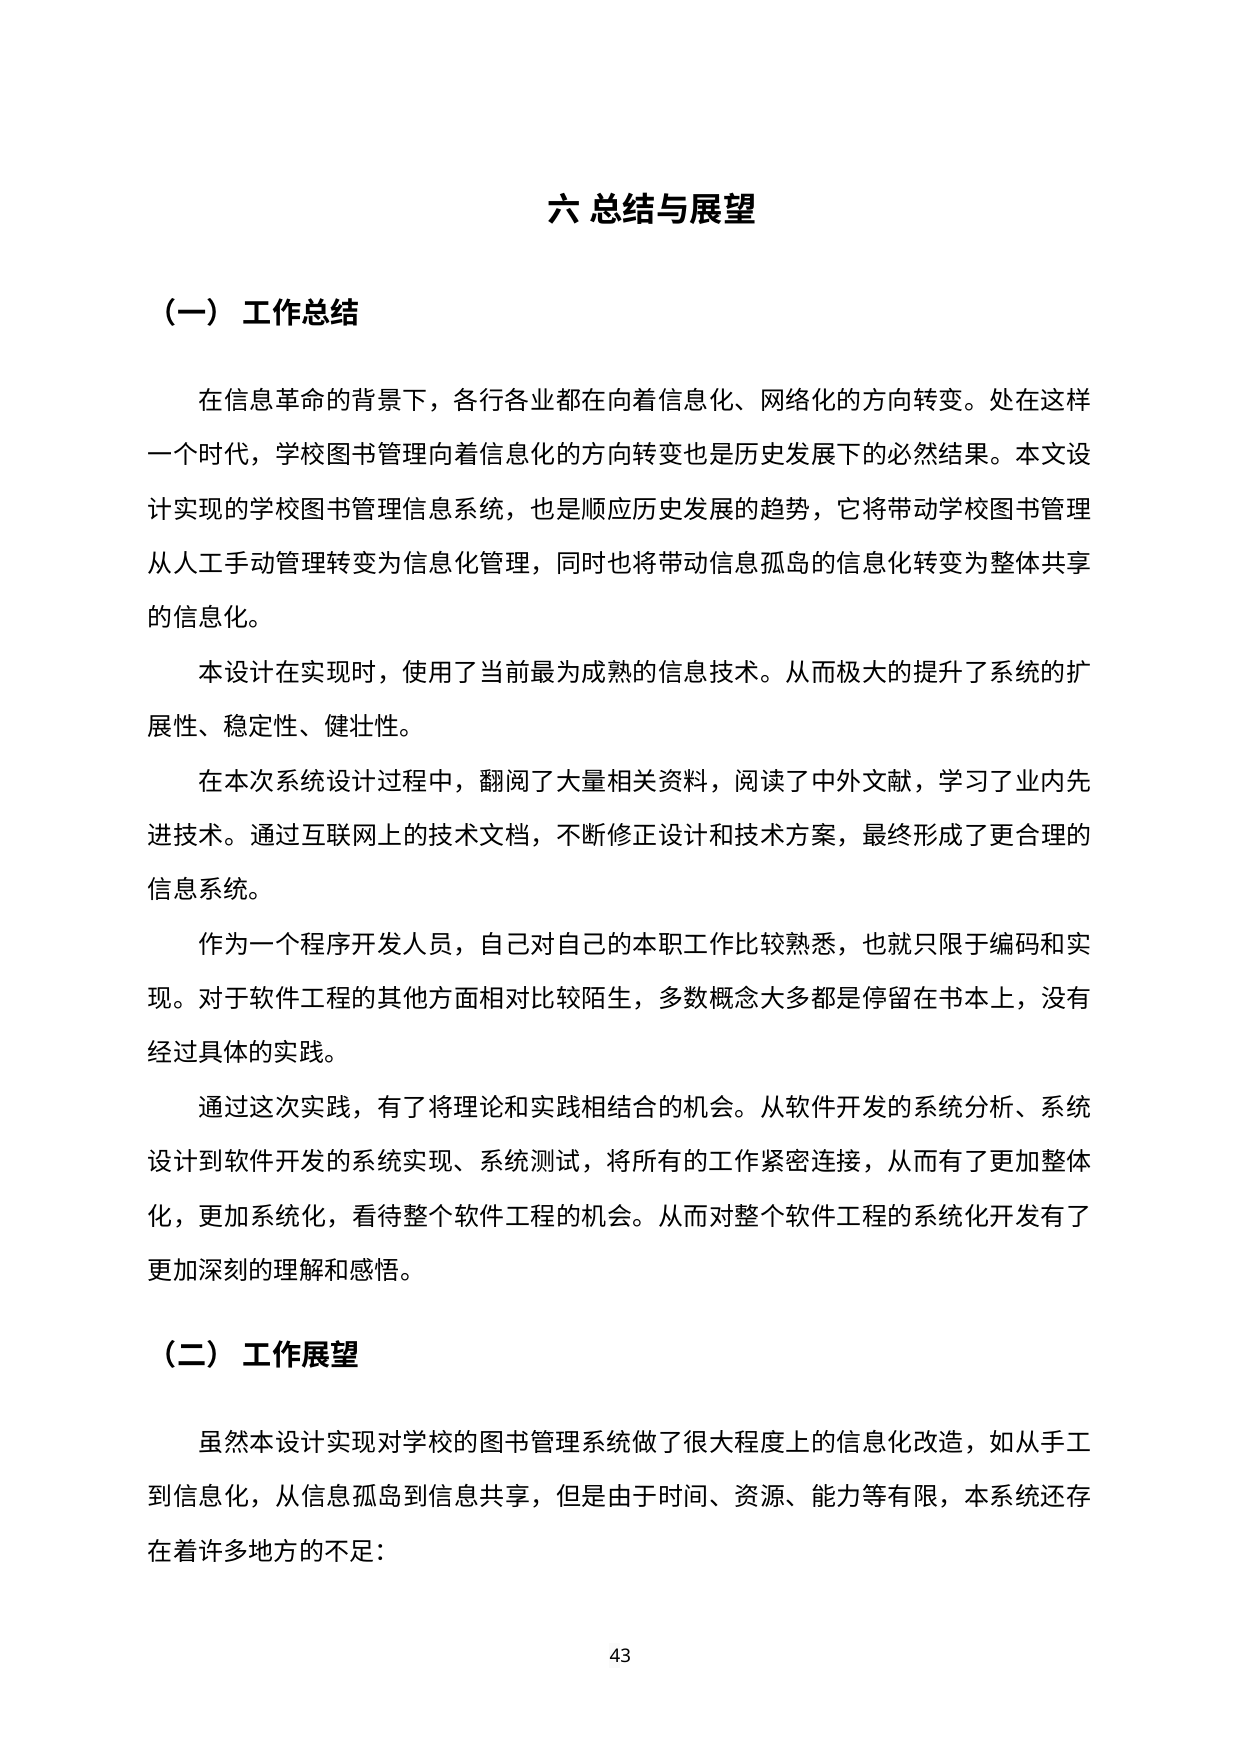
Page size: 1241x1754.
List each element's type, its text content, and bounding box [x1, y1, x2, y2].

text 虽然本设计实现对学校的图书管理系统做了很大程度上的信息化改造，如从手工到信息化，从信息孤岛到信息共享，但是由于时间、资源、能力等有限，本系统还存在着许多地方的不足： [148, 1422, 1092, 1567]
text 在本次系统设计过程中，翻阅了大量相关资料，阅读了中外文献，学习了业内先进技术。通过互联网上的技术文档，不断修正设计和技术方案，最终形成了更合理的信息系统。 [148, 761, 1092, 906]
text 在信息革命的背景下，各行各业都在向着信息化、网络化的方向转变。处在这样一个时代，学校图书管理向着信息化的方向转变也是历史发展下的必然结果。本文设计实现的学校图书管理信息系统，也是顺应历史发展的趋势，它将带动学校图书管理从人工手动管理转变为信息化管理，同时也将带动信息孤岛的信息化转变为整体共享的信息化。 [148, 380, 1092, 634]
text 作为一个程序开发人员，自己对自己的本职工作比较熟悉，也就只限于编码和实现。对于软件工程的其他方面相对比较陌生，多数概念大多都是停留在书本上，没有经过具体的实践。 [148, 924, 1092, 1069]
text 本设计在实现时，使用了当前最为成熟的信息技术。从而极大的提升了系统的扩展性、稳定性、健壮性。 [148, 652, 1092, 743]
subtitle 总结与展望 [148, 183, 1092, 231]
subtitle 工作展望 [148, 1332, 1092, 1374]
text 通过这次实践，有了将理论和实践相结合的机会。从软件开发的系统分析、系统设计到软件开发的系统实现、系统测试，将所有的工作紧密连接，从而有了更加整体化，更加系统化，看待整个软件工程的机会。从而对整个软件工程的系统化开发有了更加深刻的理解和感悟。 [148, 1087, 1092, 1287]
subtitle 工作总结 [148, 290, 1092, 332]
